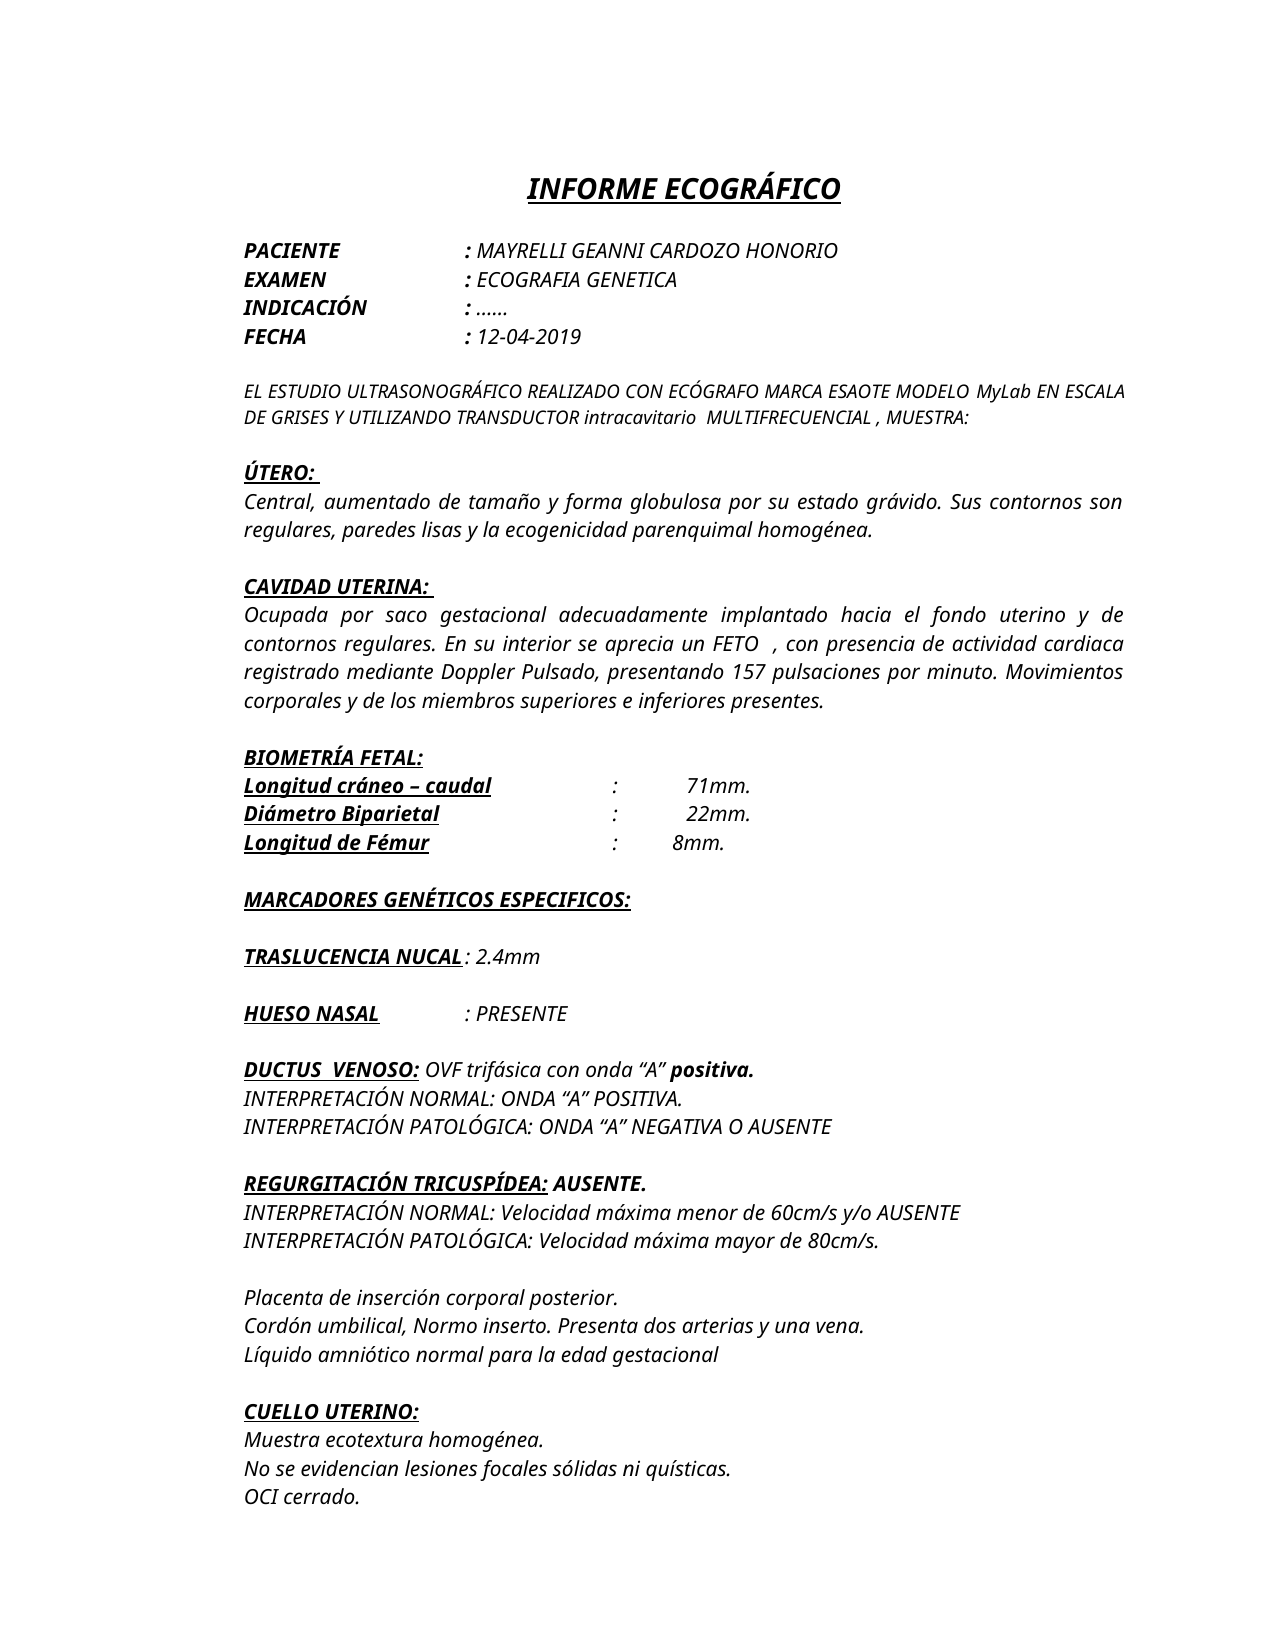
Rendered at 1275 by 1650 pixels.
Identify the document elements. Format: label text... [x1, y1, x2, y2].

text HUESO NASAL : PRESENTE [244, 999, 1125, 1027]
text EXAMEN : ECOGRAFIA GENETICA [244, 265, 1125, 293]
text CUELLO UTERINO: [244, 1397, 1125, 1425]
text EL ESTUDIO ULTRASONOGRÁFICO REALIZADO CON ECÓGRAFO MARCA ESAOTE MODELO MyLab EN ESCALA DE GRISES Y UTILIZANDO TRANSDUCTOR intracavitario MULTIFRECUENCIAL , MUESTRA: [244, 379, 1125, 430]
text INTERPRETACIÓN NORMAL: Velocidad máxima menor de 60cm/s y/o AUSENTE [244, 1198, 1125, 1226]
title INFORME ECOGRÁFICO [244, 168, 1125, 208]
text DUCTUS VENOSO: OVF trifásica con onda “A” positiva. [244, 1056, 1125, 1084]
text INDICACIÓN : …… [244, 293, 1125, 322]
text Longitud de Fémur : 8mm. [244, 828, 1125, 856]
text Ocupada por saco gestacional adecuadamente implantado hacia el fondo uterino y de contornos regulares. En su interior se aprecia un FETO , con presencia de actividad cardiaca registrado mediante Doppler Pulsado, presentando 157 pulsaciones por minuto. Movimientos corporales y de los miembros superiores e inferiores presentes. [244, 601, 1125, 714]
text INTERPRETACIÓN PATOLÓGICA: Velocidad máxima mayor de 80cm/s. [244, 1226, 1125, 1254]
text PACIENTE : MAYRELLI GEANNI CARDOZO HONORIO [244, 237, 1125, 265]
text Muestra ecotextura homogénea. [244, 1425, 1125, 1454]
text ÚTERO: [244, 458, 1125, 487]
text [244, 1454, 1125, 1482]
text MARCADORES GENÉTICOS ESPECIFICOS: [244, 885, 1125, 913]
text Central, aumentado de tamaño y forma globulosa por su estado grávido. Sus contornos son regulares, paredes lisas y la ecogenicidad parenquimal homogénea. [244, 487, 1125, 544]
text BIOMETRÍA FETAL: [244, 743, 1125, 771]
text Líquido amniótico normal para la edad gestacional [244, 1340, 1125, 1368]
text Cordón umbilical, Normo inserto. Presenta dos arterias y una vena. [244, 1311, 1125, 1340]
text CAVIDAD UTERINA: [244, 572, 1125, 601]
text INTERPRETACIÓN PATOLÓGICA: ONDA “A” NEGATIVA O AUSENTE [244, 1112, 1125, 1141]
text FECHA : 12-04-2019 [244, 322, 1125, 350]
text INTERPRETACIÓN NORMAL: ONDA “A” POSITIVA. [244, 1084, 1125, 1112]
text REGURGITACIÓN TRICUSPÍDEA: AUSENTE. [244, 1169, 1125, 1198]
text TRASLUCENCIA NUCAL : 2.4mm [244, 942, 1125, 970]
text Diámetro Biparietal : 22mm. [244, 799, 1125, 828]
text Placenta de inserción corporal posterior. [244, 1283, 1125, 1311]
text Longitud cráneo – caudal : 71mm. [244, 771, 1125, 799]
text OCI cerrado. [244, 1482, 1125, 1511]
